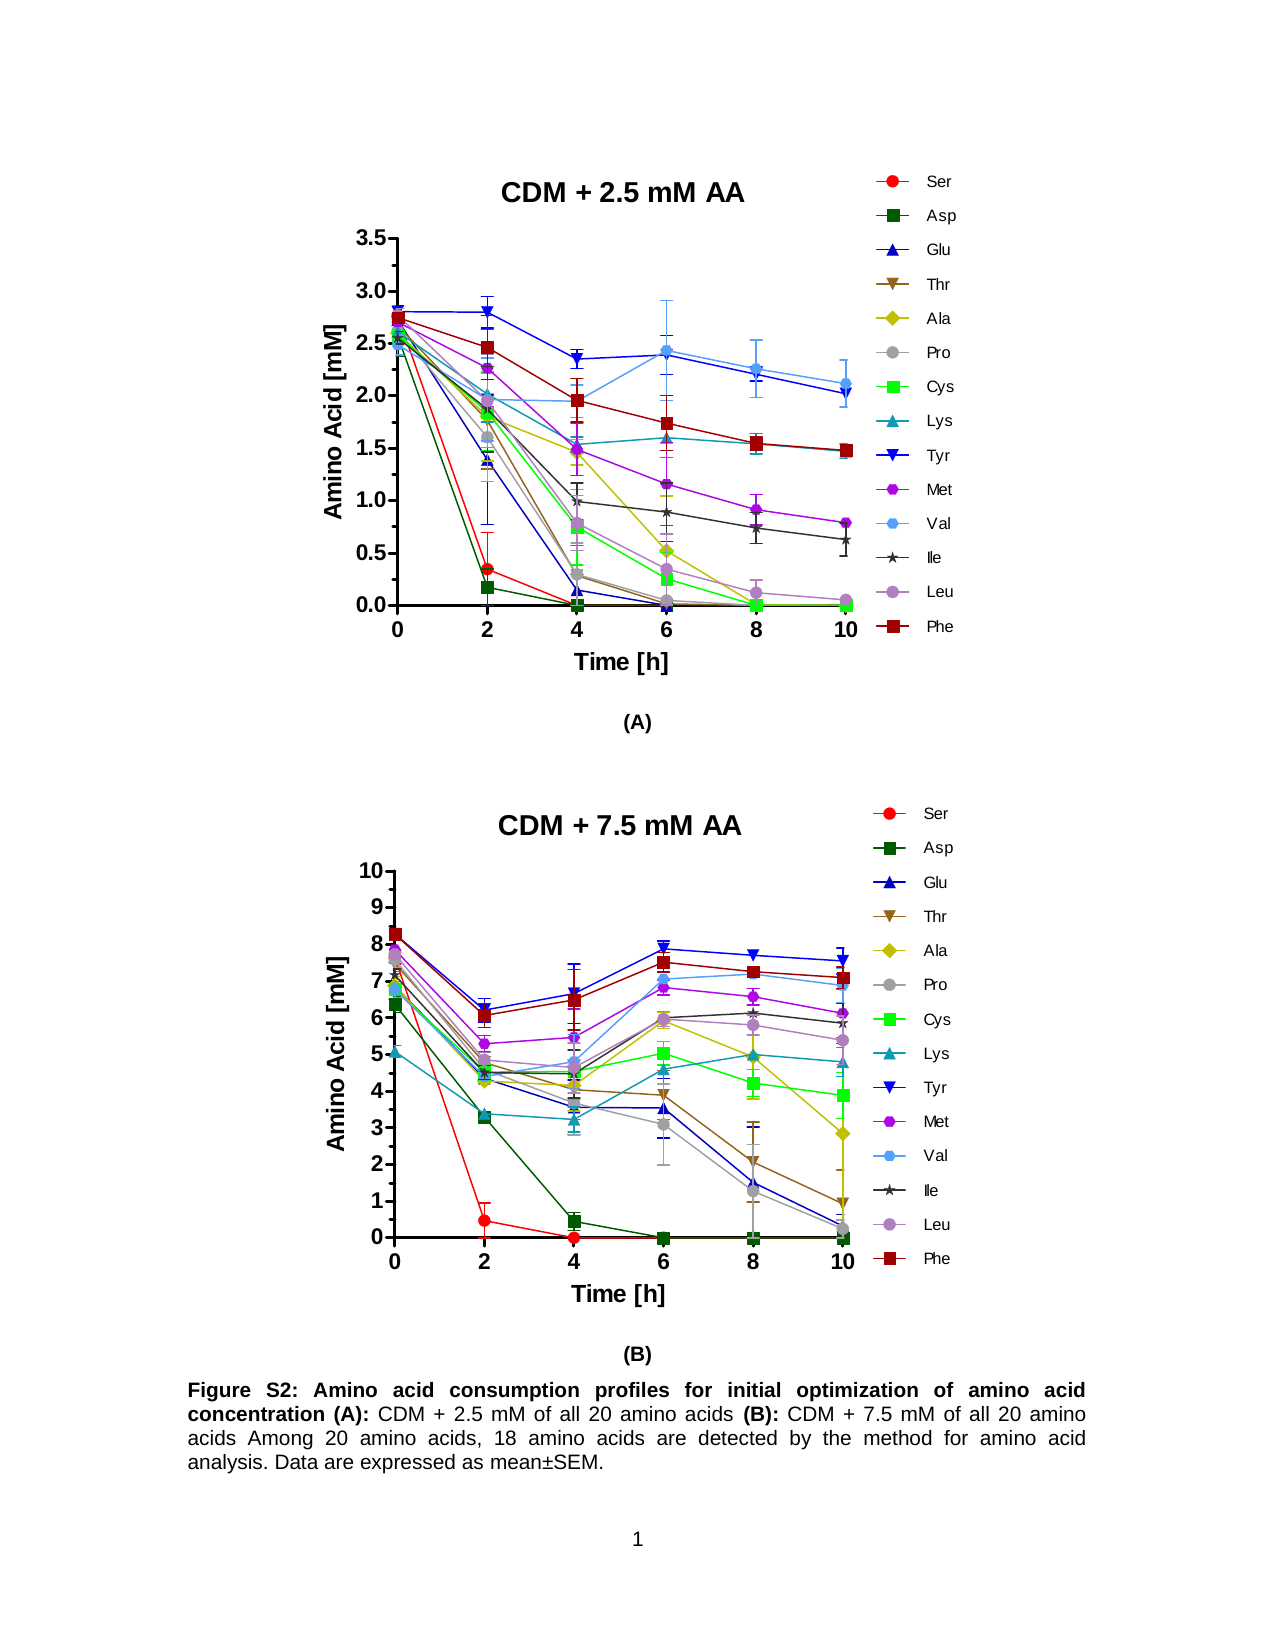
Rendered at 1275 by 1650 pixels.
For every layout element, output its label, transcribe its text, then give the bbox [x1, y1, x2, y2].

text Figure S2: Amino acid consumption profiles for initial optimization of amino acid concentration (A): CDM + 2.5 mM of all 20 amino acids (B): CDM + 7.5 mM of all 20 amino acids Among 20 amino acids, 18 amino acids are detected by the method for amino acid analysis. Data are expressed as mean±SEM. [187, 1378, 1087, 1474]
text (B) [187, 1342, 1087, 1366]
text (A) [187, 709, 1087, 733]
